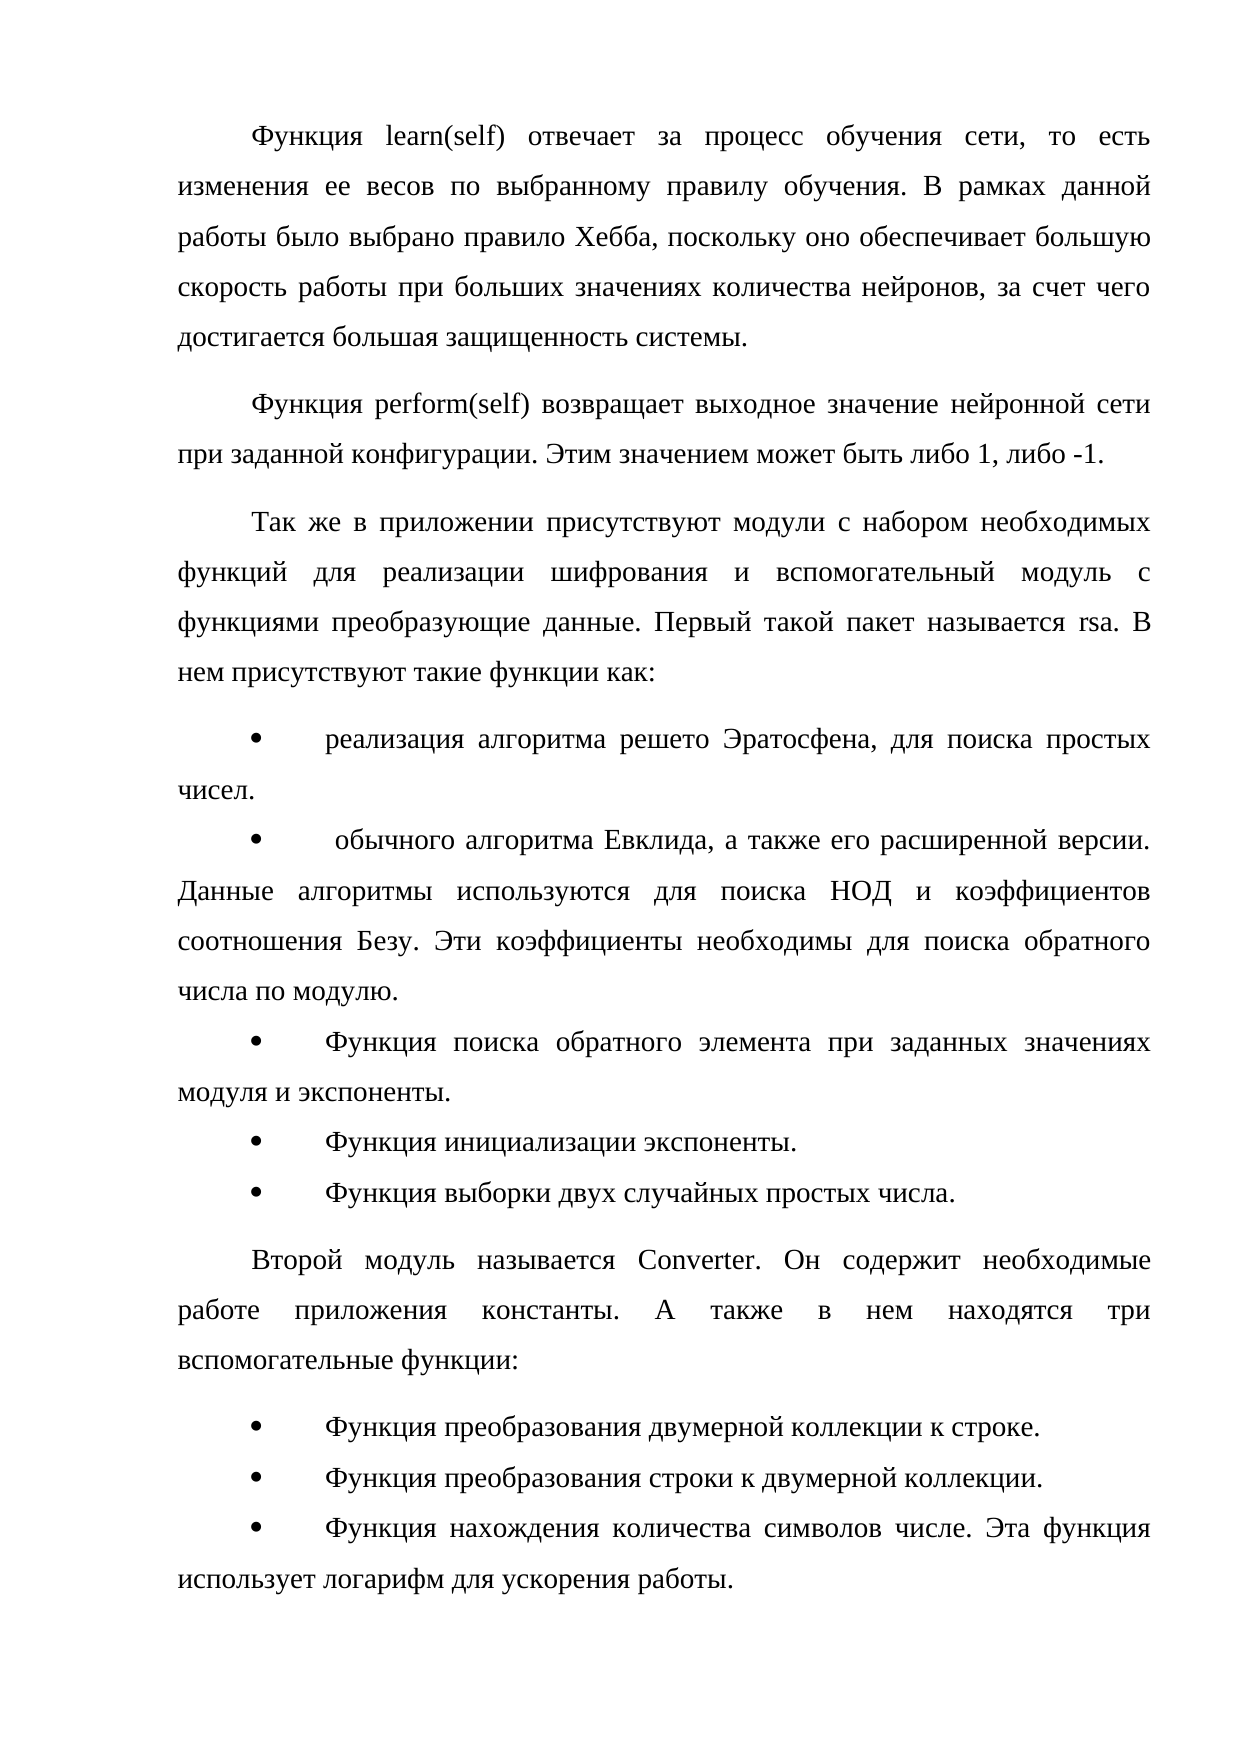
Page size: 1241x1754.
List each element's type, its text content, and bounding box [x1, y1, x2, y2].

list Функция поиска обратного элемента при заданных значениях модуля и экспоненты. [177, 1024, 1152, 1108]
list реализация алгоритма решето Эратосфена, для поиска простых чисел. [177, 722, 1152, 806]
list Функция инициализации экспоненты. [177, 1124, 1152, 1158]
list Функция преобразования строки к двумерной коллекции. [177, 1460, 1152, 1493]
list Функция нахождения количества символов числе. Эта функция использует логарифм для ускорения работы. [177, 1510, 1152, 1594]
text Функция perform(self) возвращает выходное значение нейронной сети при заданной конфигурации. Этим значением может быть либо 1, либо -1. [177, 386, 1152, 470]
text Так же в приложении присутствуют модули с набором необходимых функций для реализации шифрования и вспомогательный модуль с функциями преобразующие данные. Первый такой пакет называется rsa. В нем присутствуют такие функции как: [177, 504, 1152, 688]
list Функция преобразования двумерной коллекции к строке. [177, 1409, 1152, 1443]
list Функция выборки двух случайных простых числа. [177, 1175, 1152, 1208]
list обычного алгоритма Евклида, а также его расширенной версии. Данные алгоритмы используются для поиска НОД и коэффициентов соотношения Безу. Эти коэффициенты необходимы для поиска обратного числа по модулю. [177, 822, 1152, 1007]
text Функция learn(self) отвечает за процесс обучения сети, то есть изменения ее весов по выбранному правилу обучения. В рамках данной работы было выбрано правило Хебба, поскольку оно обеспечивает большую скорость работы при больших значениях количества нейронов, за счет чего достигается большая защищенность системы. [177, 118, 1152, 353]
text Второй модуль называется Converter. Он содержит необходимые работе приложения константы. А также в нем находятся три вспомогательные функции: [177, 1242, 1152, 1376]
